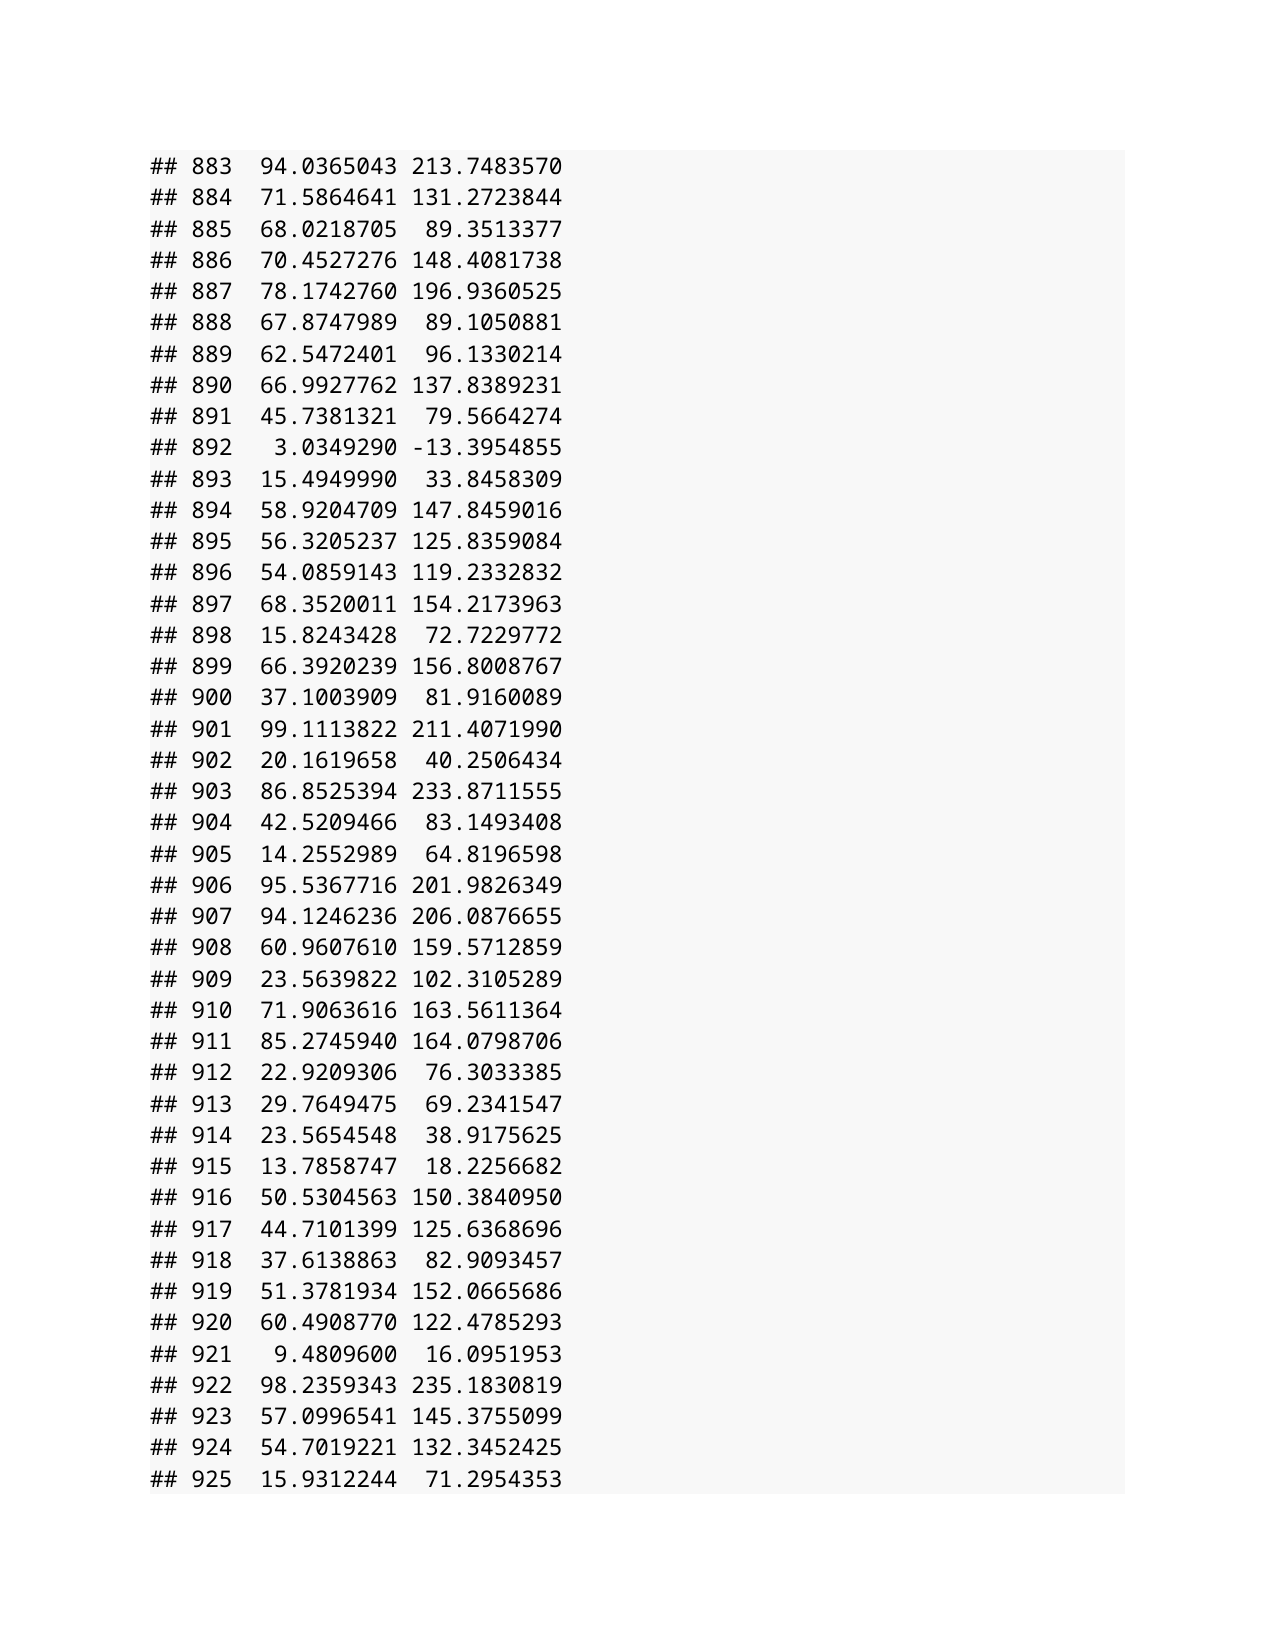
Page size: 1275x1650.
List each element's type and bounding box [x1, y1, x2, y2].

text [150, 150, 1125, 1494]
